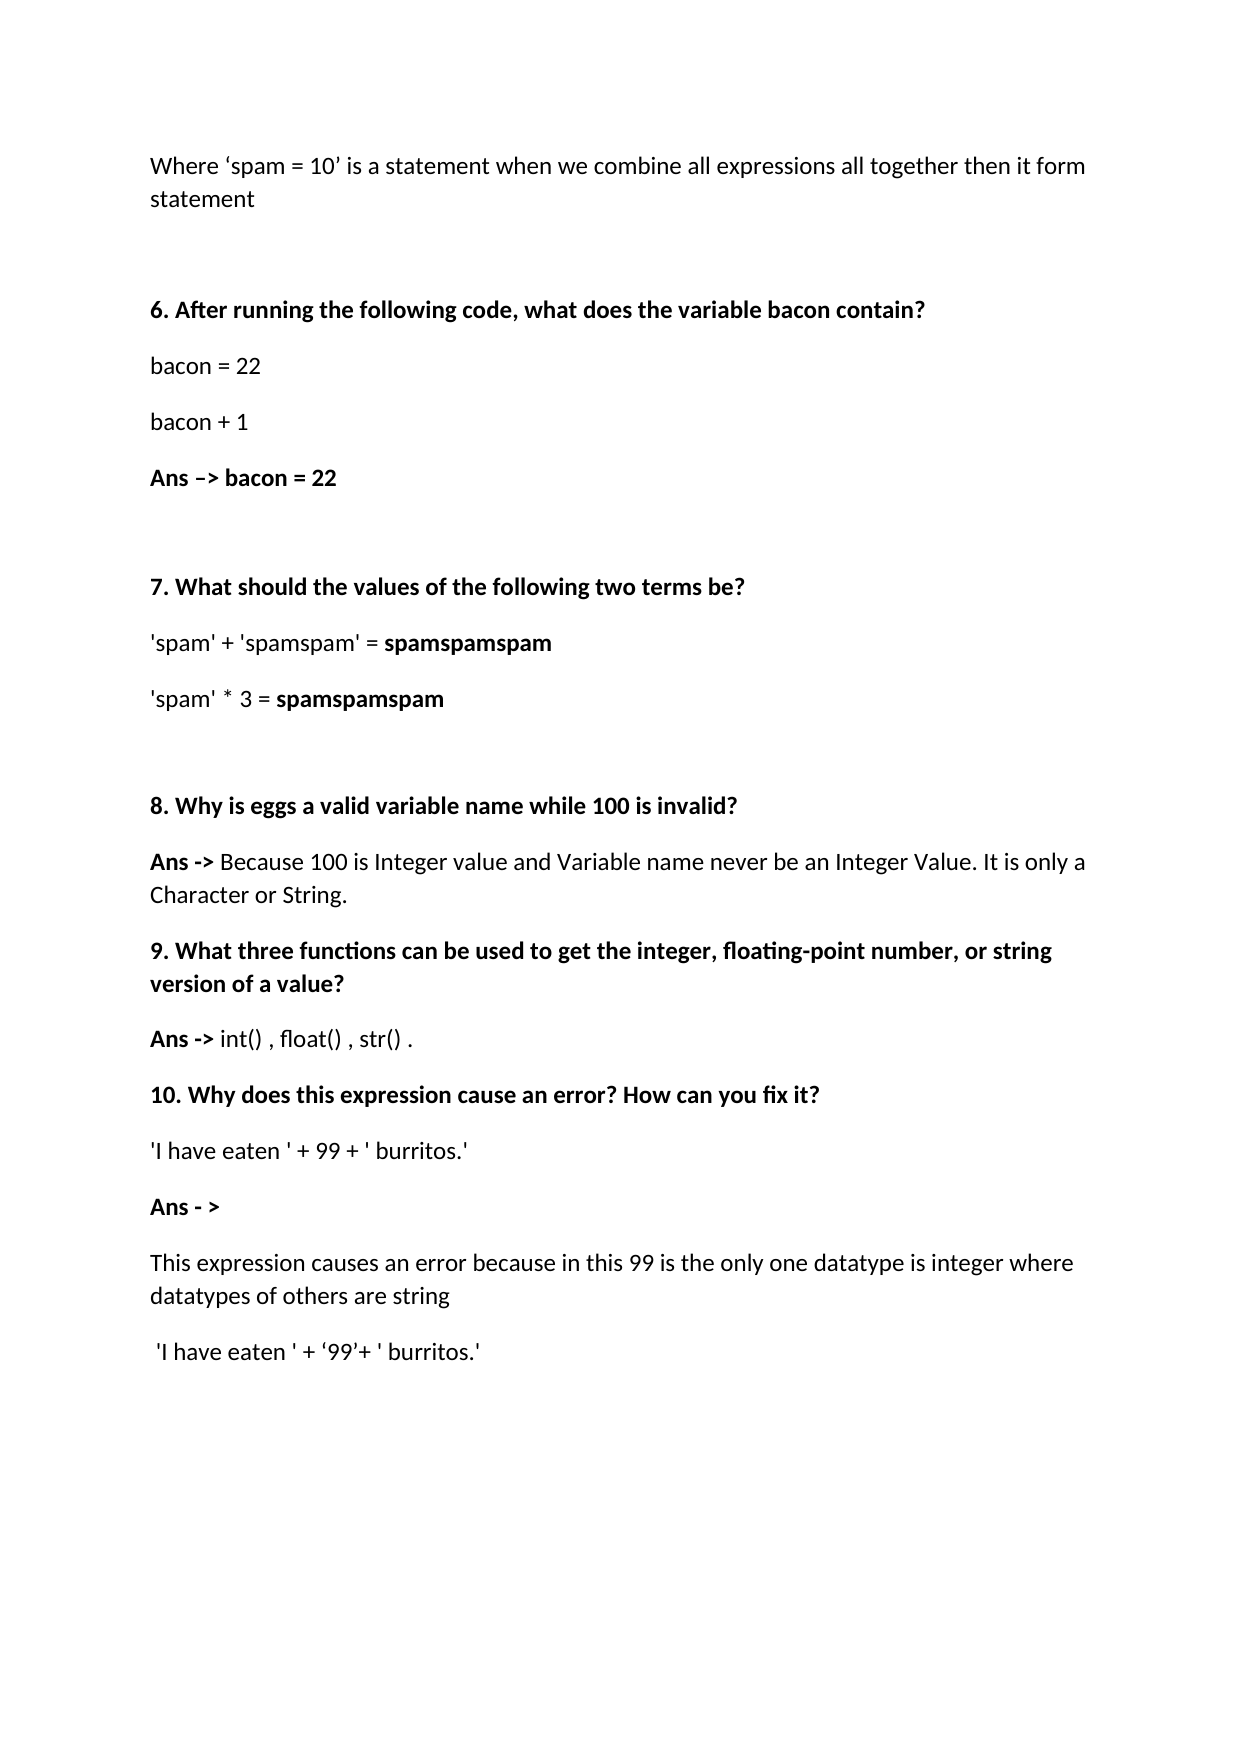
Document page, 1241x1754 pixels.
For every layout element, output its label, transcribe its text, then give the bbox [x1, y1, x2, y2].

text 8. Why is eggs a valid variable name while 100 is invalid? [150, 790, 1090, 821]
text Ans –> bacon = 22 [150, 462, 1090, 493]
text This expression causes an error because in this 99 is the only one datatype is integer where datatypes of others are string [150, 1247, 1090, 1310]
text Ans -> int() , float() , str() . [150, 1023, 1090, 1054]
text 'spam' * 3 = spamspamspam [150, 683, 1090, 713]
text 10. Why does this expression cause an error? How can you fix it? [150, 1079, 1090, 1110]
text bacon = 22 [150, 350, 1090, 381]
text Where ‘spam = 10’ is a statement when we combine all expressions all together then it form statement [150, 150, 1090, 213]
text 'I have eaten ' + 99 + ' burritos.' [150, 1135, 1090, 1166]
text 7. What should the values of the following two terms be? [150, 571, 1090, 602]
text 9. What three functions can be used to get the integer, floating-point number, or string version of a value? [150, 935, 1090, 998]
text 6. After running the following code, what does the variable bacon contain? [150, 294, 1090, 325]
text 'I have eaten ' + ‘99’+ ' burritos.' [150, 1336, 1090, 1366]
text 'spam' + 'spamspam' = spamspamspam [150, 627, 1090, 657]
text bacon + 1 [150, 406, 1090, 437]
text Ans -> Because 100 is Integer value and Variable name never be an Integer Value. It is only a Character or String. [150, 846, 1090, 909]
text Ans - > [150, 1191, 1090, 1222]
